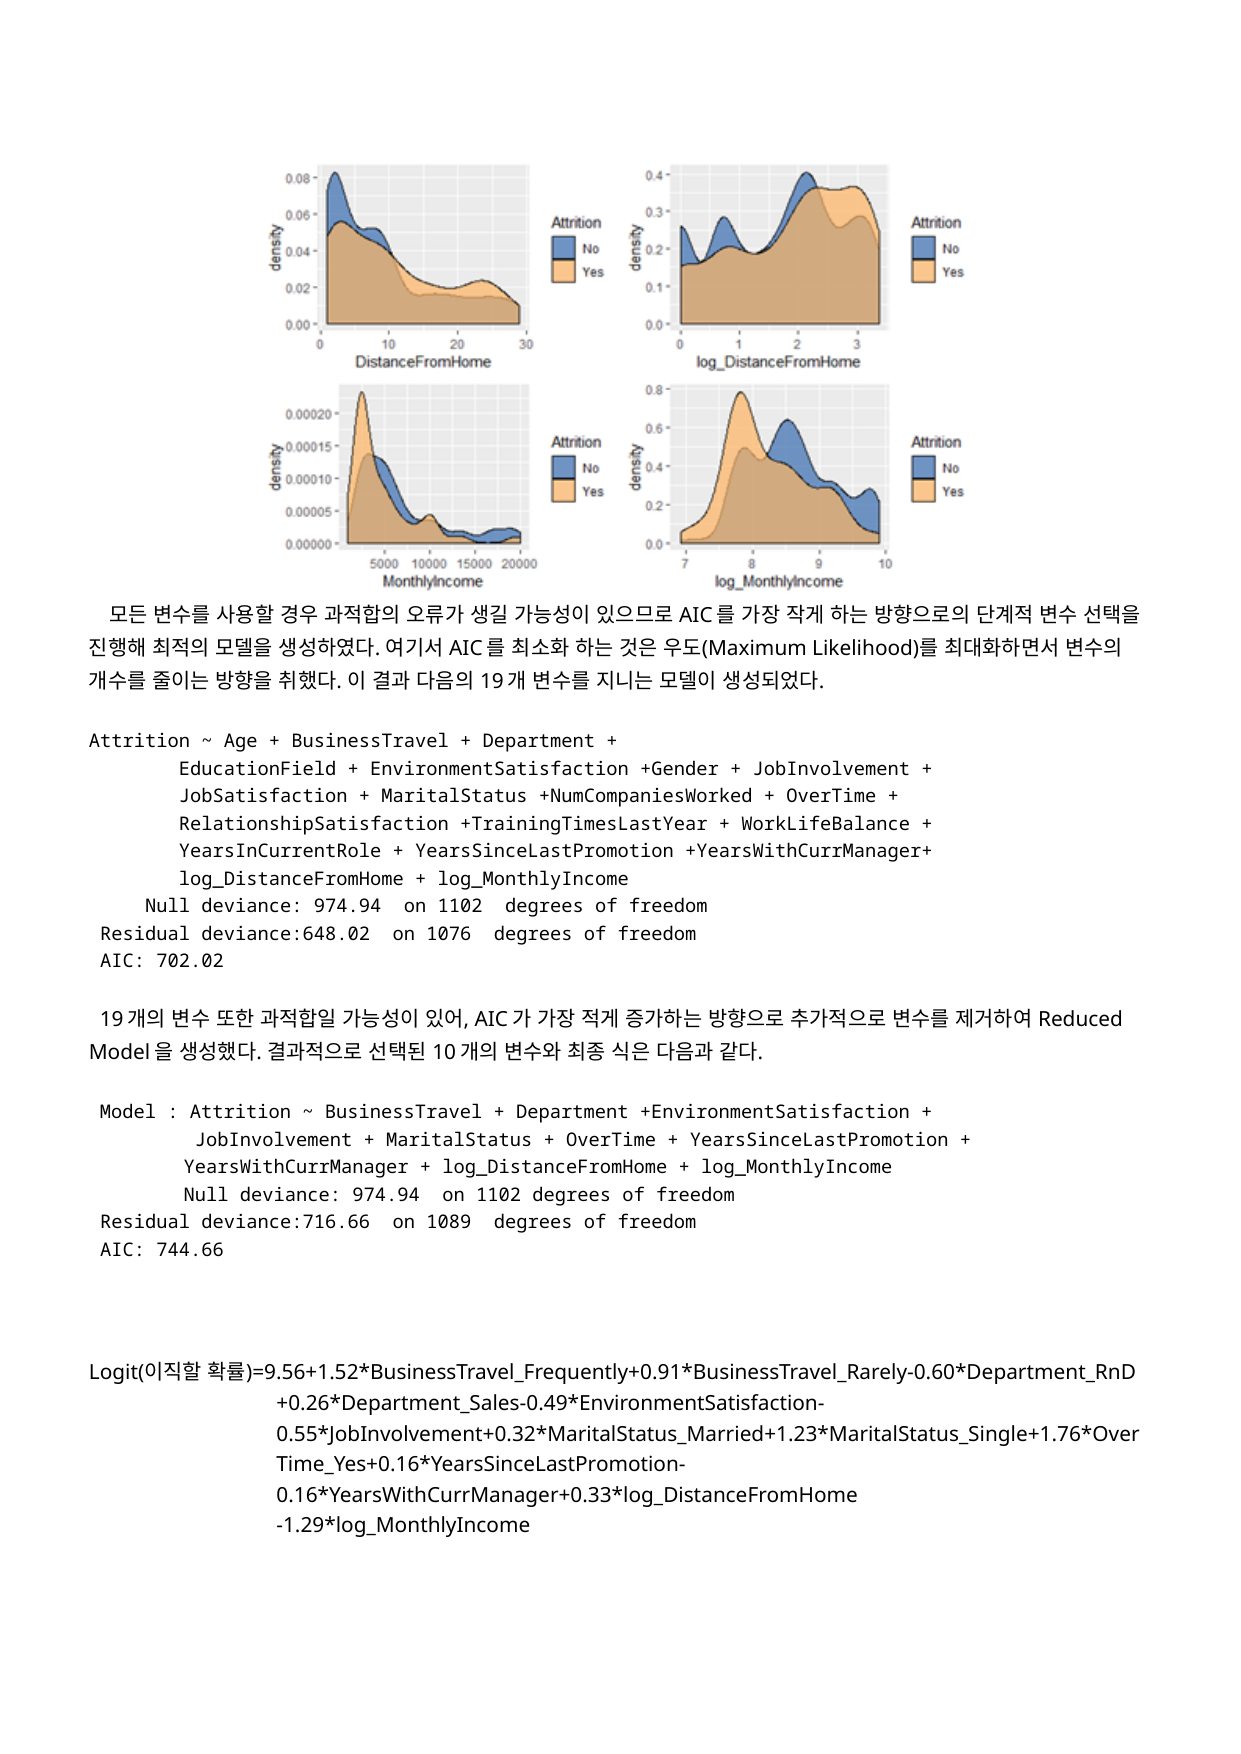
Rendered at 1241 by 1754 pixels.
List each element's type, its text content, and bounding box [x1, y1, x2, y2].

text JobSatisfaction + MaritalStatus +NumCompaniesWorked + OverTime + [89, 782, 1152, 808]
text Residual deviance:716.66 on 1089 degrees of freedom [89, 1208, 1152, 1234]
text +0.26*Department_Sales-0.49*EnvironmentSatisfaction-0.55*JobInvolvement+0.32*MaritalStatus_Married+1.23*MaritalStatus_Single+1.76*OverTime_Yes+0.16*YearsSinceLastPromotion-0.16*YearsWithCurrManager+0.33*log_DistanceFromHome [276, 1388, 1152, 1508]
text AIC: 702.02 [89, 947, 1152, 973]
text RelationshipSatisfaction +TrainingTimesLastYear + WorkLifeBalance + [89, 810, 1152, 835]
text Logit(이직할 확률)=9.56+1.52*BusinessTravel_Frequently+0.91*BusinessTravel_Rarely-0.60*Department_RnD [89, 1355, 1152, 1386]
text AIC: 744.66 [89, 1236, 1152, 1261]
text JobInvolvement + MaritalStatus + OverTime + YearsSinceLastPromotion + [89, 1126, 1152, 1151]
text 모든 변수를 사용할 경우 과적합의 오류가 생길 가능성이 있으므로 AIC를 가장 작게 하는 방향으로의 단계적 변수 선택을 진행해 최적의 모델을 생성하였다. 여기서 AIC를 최소화 하는 것은 우도(Maximum Likelihood)를 최대화하면서 변수의 개수를 줄이는 방향을 취했다. 이 결과 다음의 19개 변수를 지니는 모델이 생성되었다. [89, 598, 1152, 694]
text log_DistanceFromHome + log_MonthlyIncome [89, 865, 1152, 890]
text YearsInCurrentRole + YearsSinceLastPromotion +YearsWithCurrManager+ [89, 837, 1152, 863]
text -1.29*log_MonthlyIncome [276, 1511, 1152, 1539]
text Model : Attrition ~ BusinessTravel + Department +EnvironmentSatisfaction + [99, 1098, 1152, 1124]
text Attrition ~ Age + BusinessTravel + Department + [89, 727, 1152, 753]
text Residual deviance:648.02 on 1076 degrees of freedom [89, 920, 1152, 945]
text Null deviance: 974.94 on 1102 degrees of freedom [89, 892, 1152, 918]
text 19개의 변수 또한 과적합일 가능성이 있어, AIC가 가장 적게 증가하는 방향으로 추가적으로 변수를 제거하여 Reduced Model을 생성했다. 결과적으로 선택된 10개의 변수와 최종 식은 다음과 같다. [89, 1002, 1152, 1065]
text Null deviance: 974.94 on 1102 degrees of freedom [89, 1181, 1152, 1206]
text EducationField + EnvironmentSatisfaction +Gender + JobInvolvement + [89, 755, 1152, 780]
picture [260, 158, 980, 597]
text YearsWithCurrManager + log_DistanceFromHome + log_MonthlyIncome [89, 1153, 1152, 1179]
